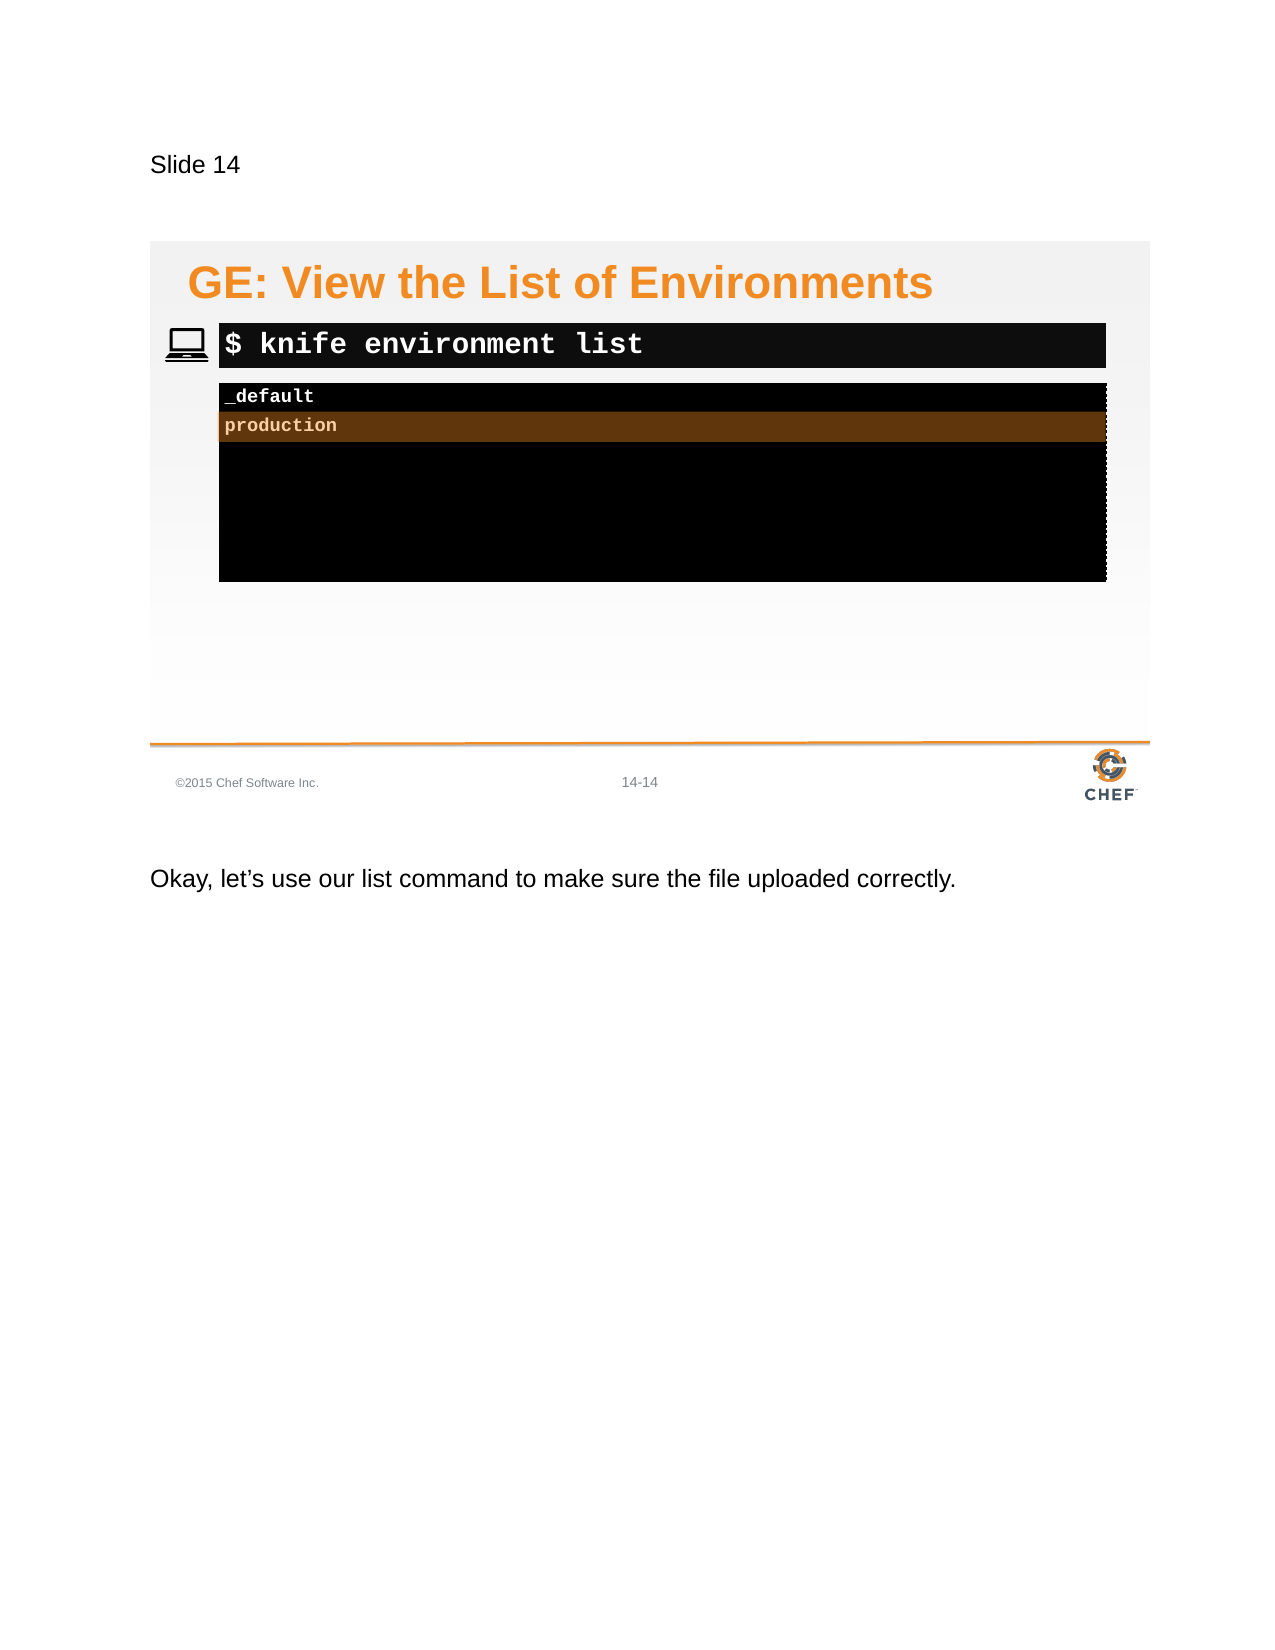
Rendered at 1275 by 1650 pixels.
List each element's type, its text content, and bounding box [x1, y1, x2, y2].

text Okay, let’s use our list command to make sure the file uploaded correctly. [150, 864, 1125, 893]
text Slide 14 [150, 150, 1125, 179]
